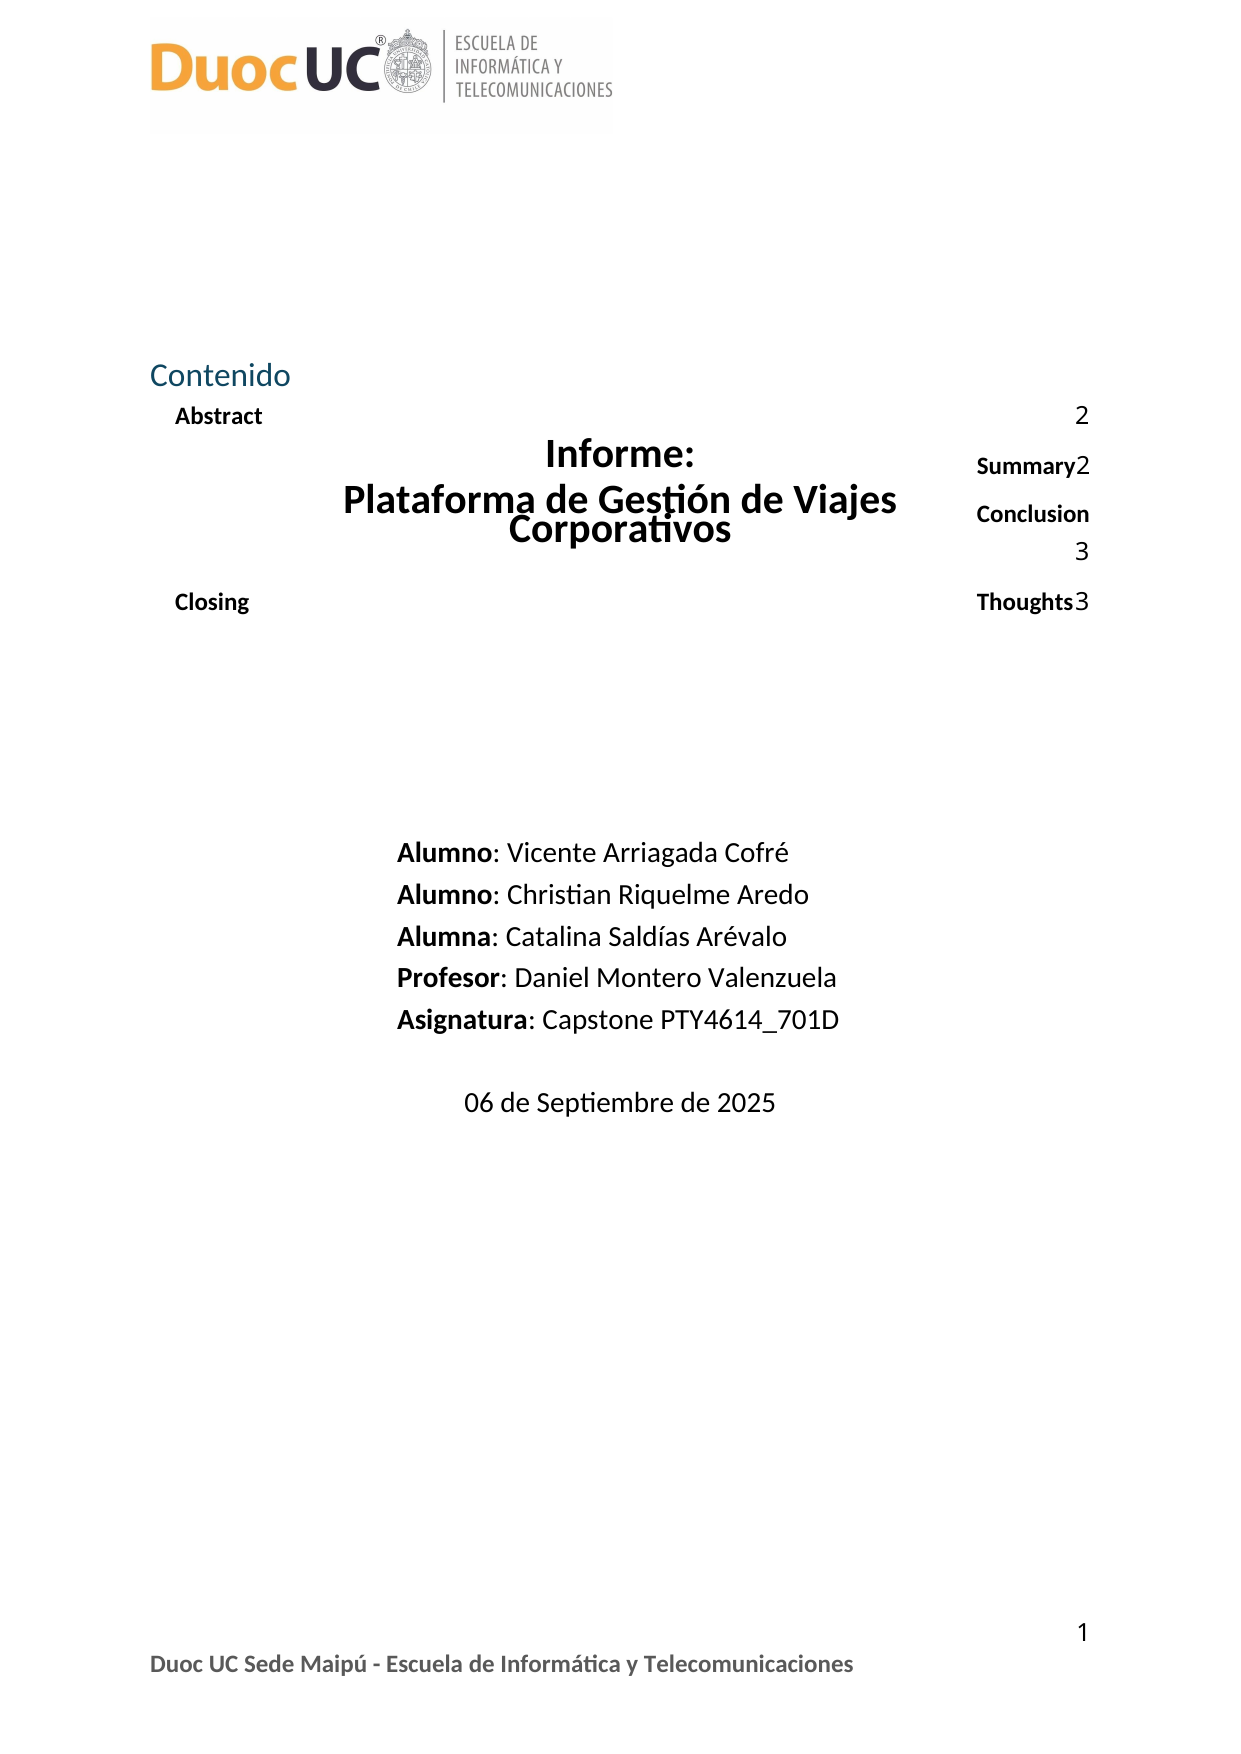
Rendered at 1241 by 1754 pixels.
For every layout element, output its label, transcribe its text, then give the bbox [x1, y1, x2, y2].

text Contenido [150, 354, 1090, 395]
picture [150, 17, 613, 134]
